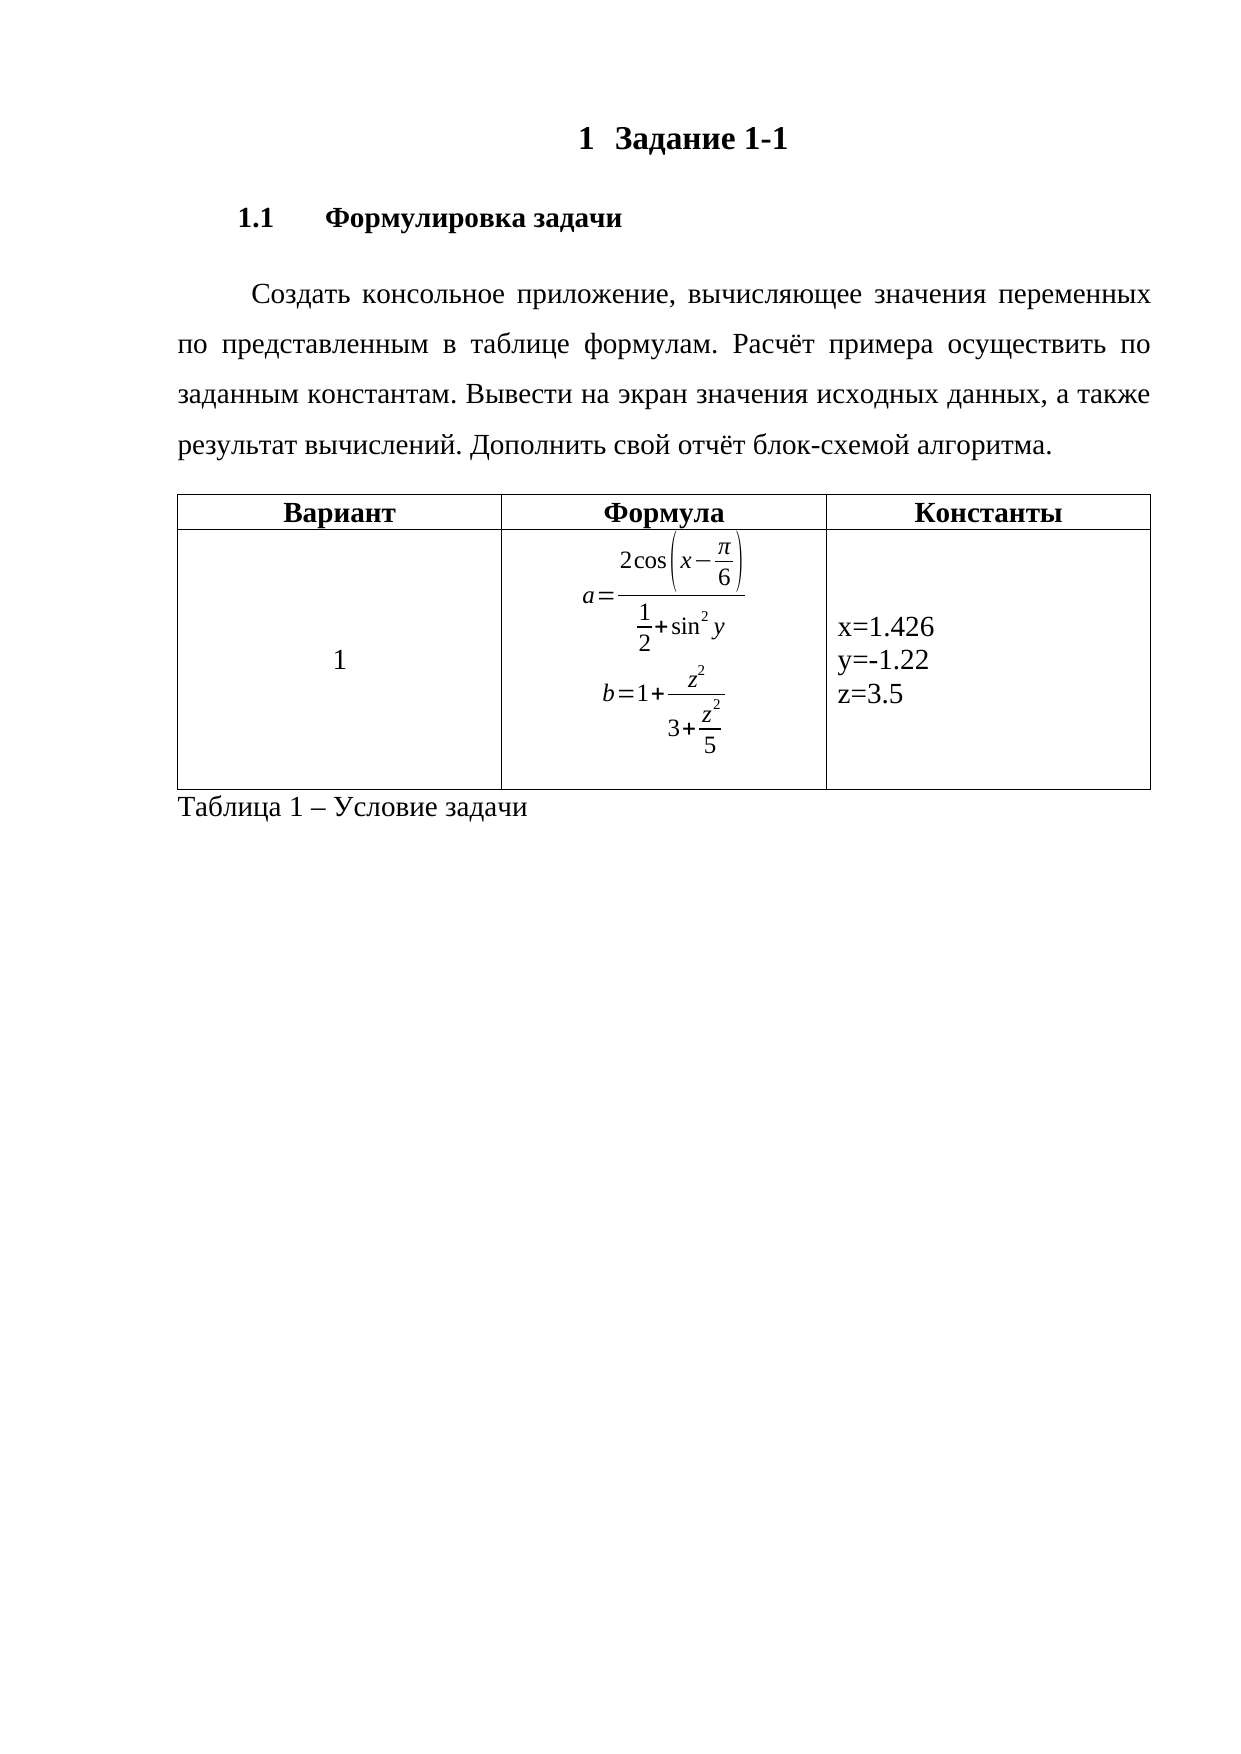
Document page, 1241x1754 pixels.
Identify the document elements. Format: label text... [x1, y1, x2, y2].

table_header Вариант [178, 495, 501, 528]
text Таблица 1 – Условие задачи [177, 789, 1152, 823]
text Создать консольное приложение, вычисляющее значения переменных по представленным в таблице формулам. Расчёт примера осуществить по заданным константам. Вывести на экран значения исходных данных, а также результат вычислений. Дополнить свой отчёт блок-схемой алгоритма. [177, 276, 1152, 460]
table_header Формула [502, 495, 826, 528]
table_cell 1 [178, 530, 501, 788]
subtitle Задание 1-1 [214, 118, 1152, 156]
table_header Константы [827, 495, 1150, 528]
table_cell x=1.426 y=-1.22 z=3.5 [827, 530, 1150, 788]
table_cell [502, 530, 826, 788]
subtitle Формулировка задачи [177, 201, 1152, 234]
